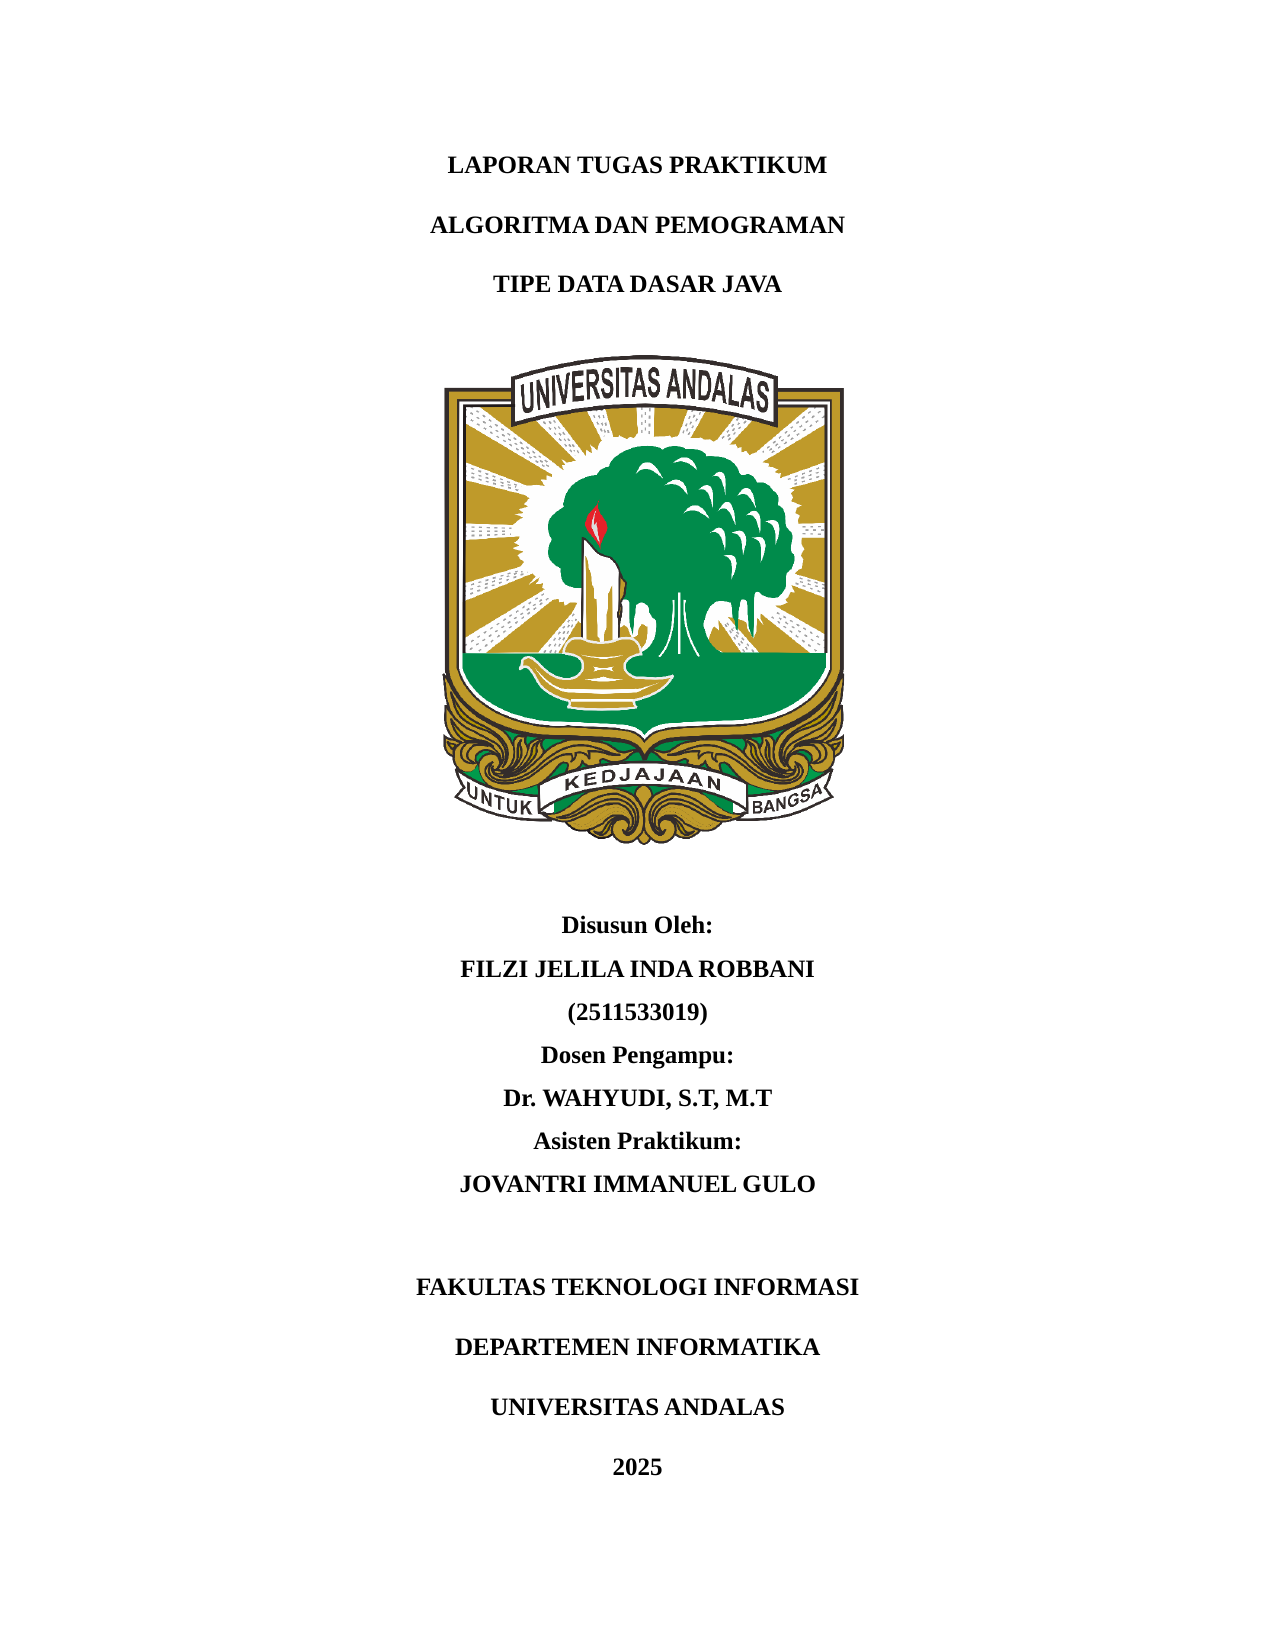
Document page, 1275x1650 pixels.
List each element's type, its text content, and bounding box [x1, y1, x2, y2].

text ALGORITMA DAN PEMOGRAMAN [150, 210, 1125, 238]
text Dosen Pengampu: [150, 1040, 1125, 1069]
text DEPARTEMEN INFORMATIKA [150, 1332, 1125, 1361]
text FILZI JELILA INDA ROBBANI [150, 954, 1125, 982]
text Asisten Praktikum: [150, 1126, 1125, 1155]
text UNIVERSITAS ANDALAS [150, 1392, 1125, 1421]
text 2025 [150, 1452, 1125, 1480]
text Disusun Oleh: [150, 911, 1125, 939]
picture [442, 355, 845, 845]
text JOVANTRI IMMANUEL GULO [150, 1169, 1125, 1198]
text LAPORAN TUGAS PRAKTIKUM [150, 150, 1125, 179]
text Dr. WAHYUDI, S.T, M.T [150, 1083, 1125, 1112]
text FAKULTAS TEKNOLOGI INFORMASI [150, 1272, 1125, 1301]
text (2511533019) [150, 997, 1125, 1026]
text TIPE DATA DASAR JAVA [150, 269, 1125, 298]
